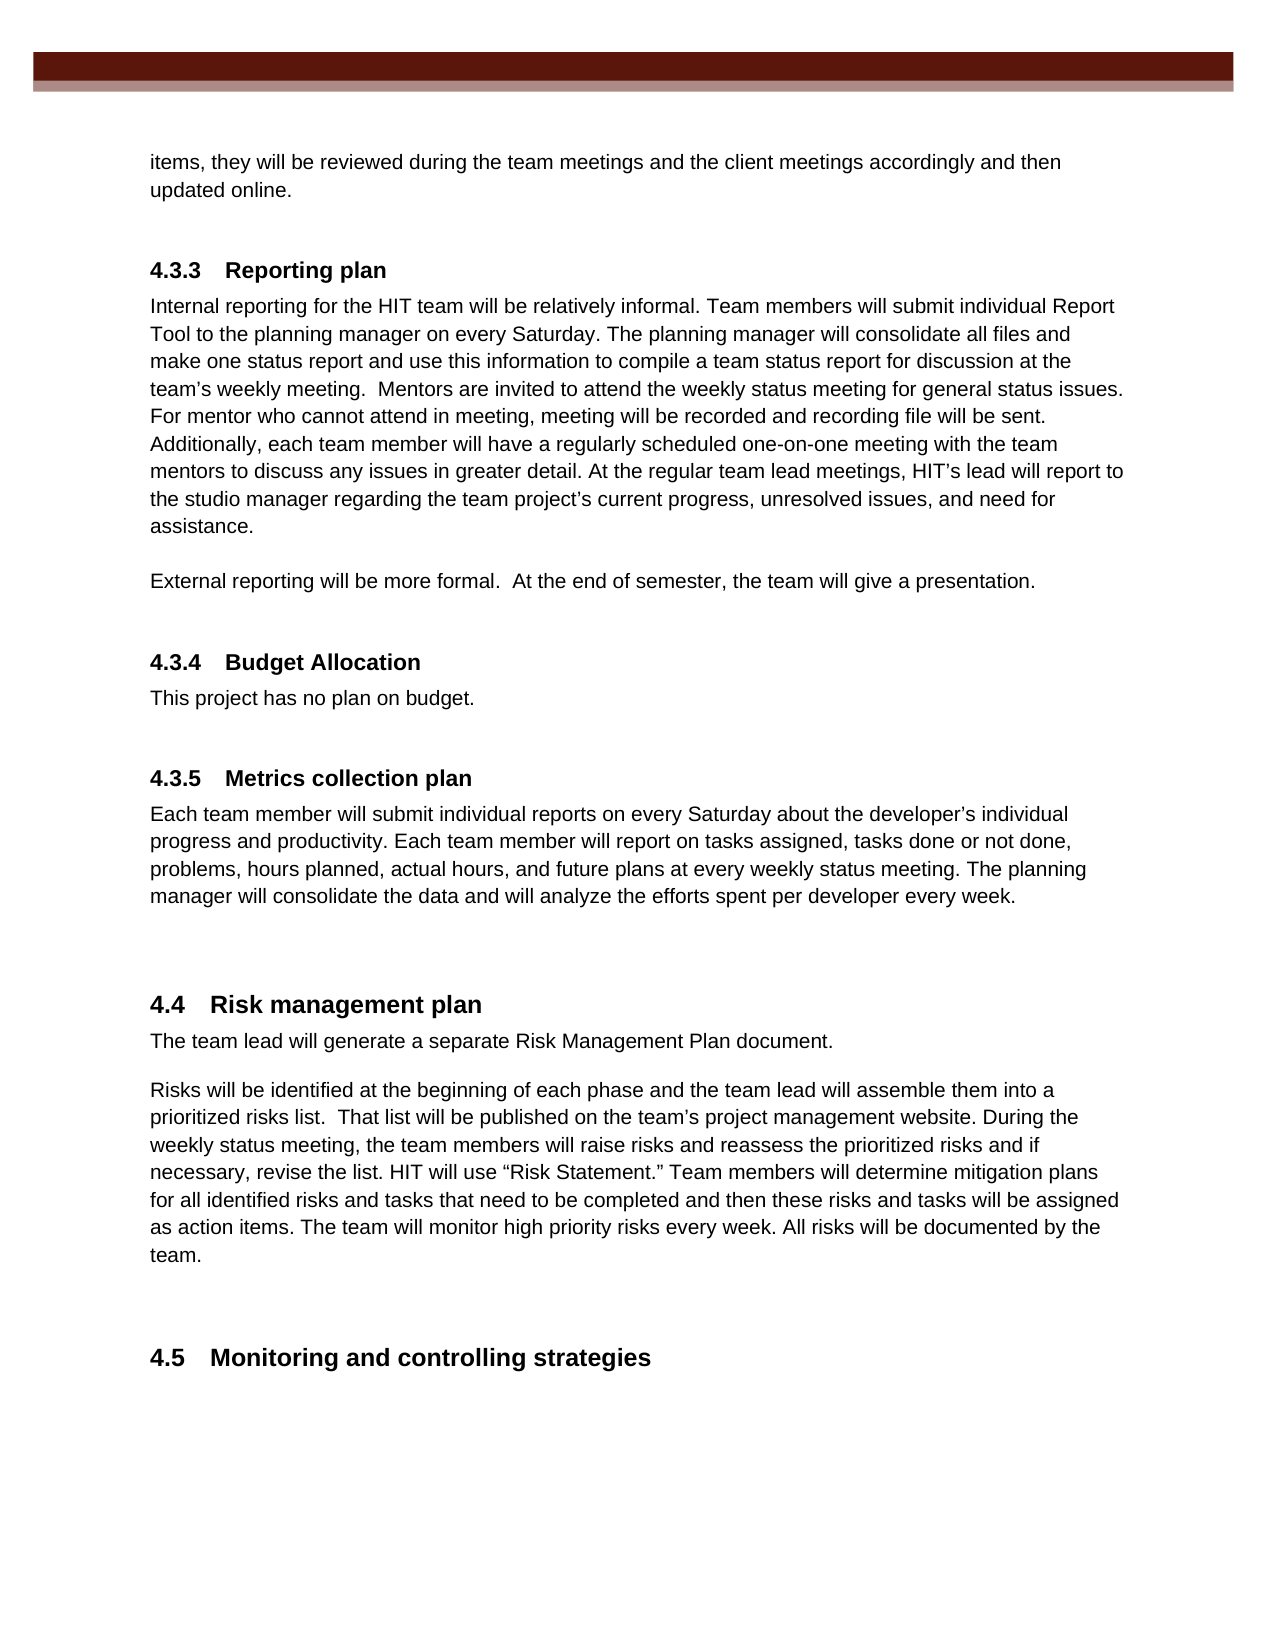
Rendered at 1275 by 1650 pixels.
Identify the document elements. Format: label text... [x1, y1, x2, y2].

text Risks will be identified at the beginning of each phase and the team lead will assemble them into a prioritized risks list. That list will be published on the team’s project management website. During the weekly status meeting, the team members will raise risks and reassess the prioritized risks and if necessary, revise the list. HIT will use “Risk Statement.” Team members will determine mitigation plans for all identified risks and tasks that need to be completed and then these risks and tasks will be assigned as action items. The team will monitor high priority risks every week. All risks will be documented by the team. [150, 1077, 1125, 1266]
text Internal reporting for the HIT team will be relatively informal. Team members will submit individual Report Tool to the planning manager on every Saturday. The planning manager will consolidate all files and make one status report and use this information to compile a team status report for discussion at the team’s weekly meeting. Mentors are invited to attend the weekly status meeting for general status issues. For mentor who cannot attend in meeting, meeting will be recorded and recording file will be sent. Additionally, each team member will have a regularly scheduled one-on-one meeting with the team mentors to discuss any issues in greater detail. At the regular team lead meetings, HIT’s lead will report to the studio manager regarding the team project’s current progress, unresolved issues, and need for assistance. [150, 294, 1125, 538]
text This project has no plan on budget. [150, 685, 1125, 709]
text Each team member will submit individual reports on every Saturday about the developer’s individual progress and productivity. Each team member will report on tasks assigned, tasks done or not done, problems, hours planned, actual hours, and future plans at every weekly status meeting. The planning manager will consolidate the data and will analyze the efforts spent per developer every week. [150, 802, 1125, 908]
list Reporting plan [150, 257, 1125, 284]
list Risk management plan [150, 990, 1125, 1019]
list Budget Allocation [150, 649, 1125, 675]
list Monitoring and controlling strategies [150, 1343, 1125, 1372]
text External reporting will be more formal. At the end of semester, the team will give a presentation. [150, 569, 1125, 593]
text The team lead will generate a separate Risk Management Plan document. [150, 1029, 1125, 1053]
list Metrics collection plan [150, 765, 1125, 792]
